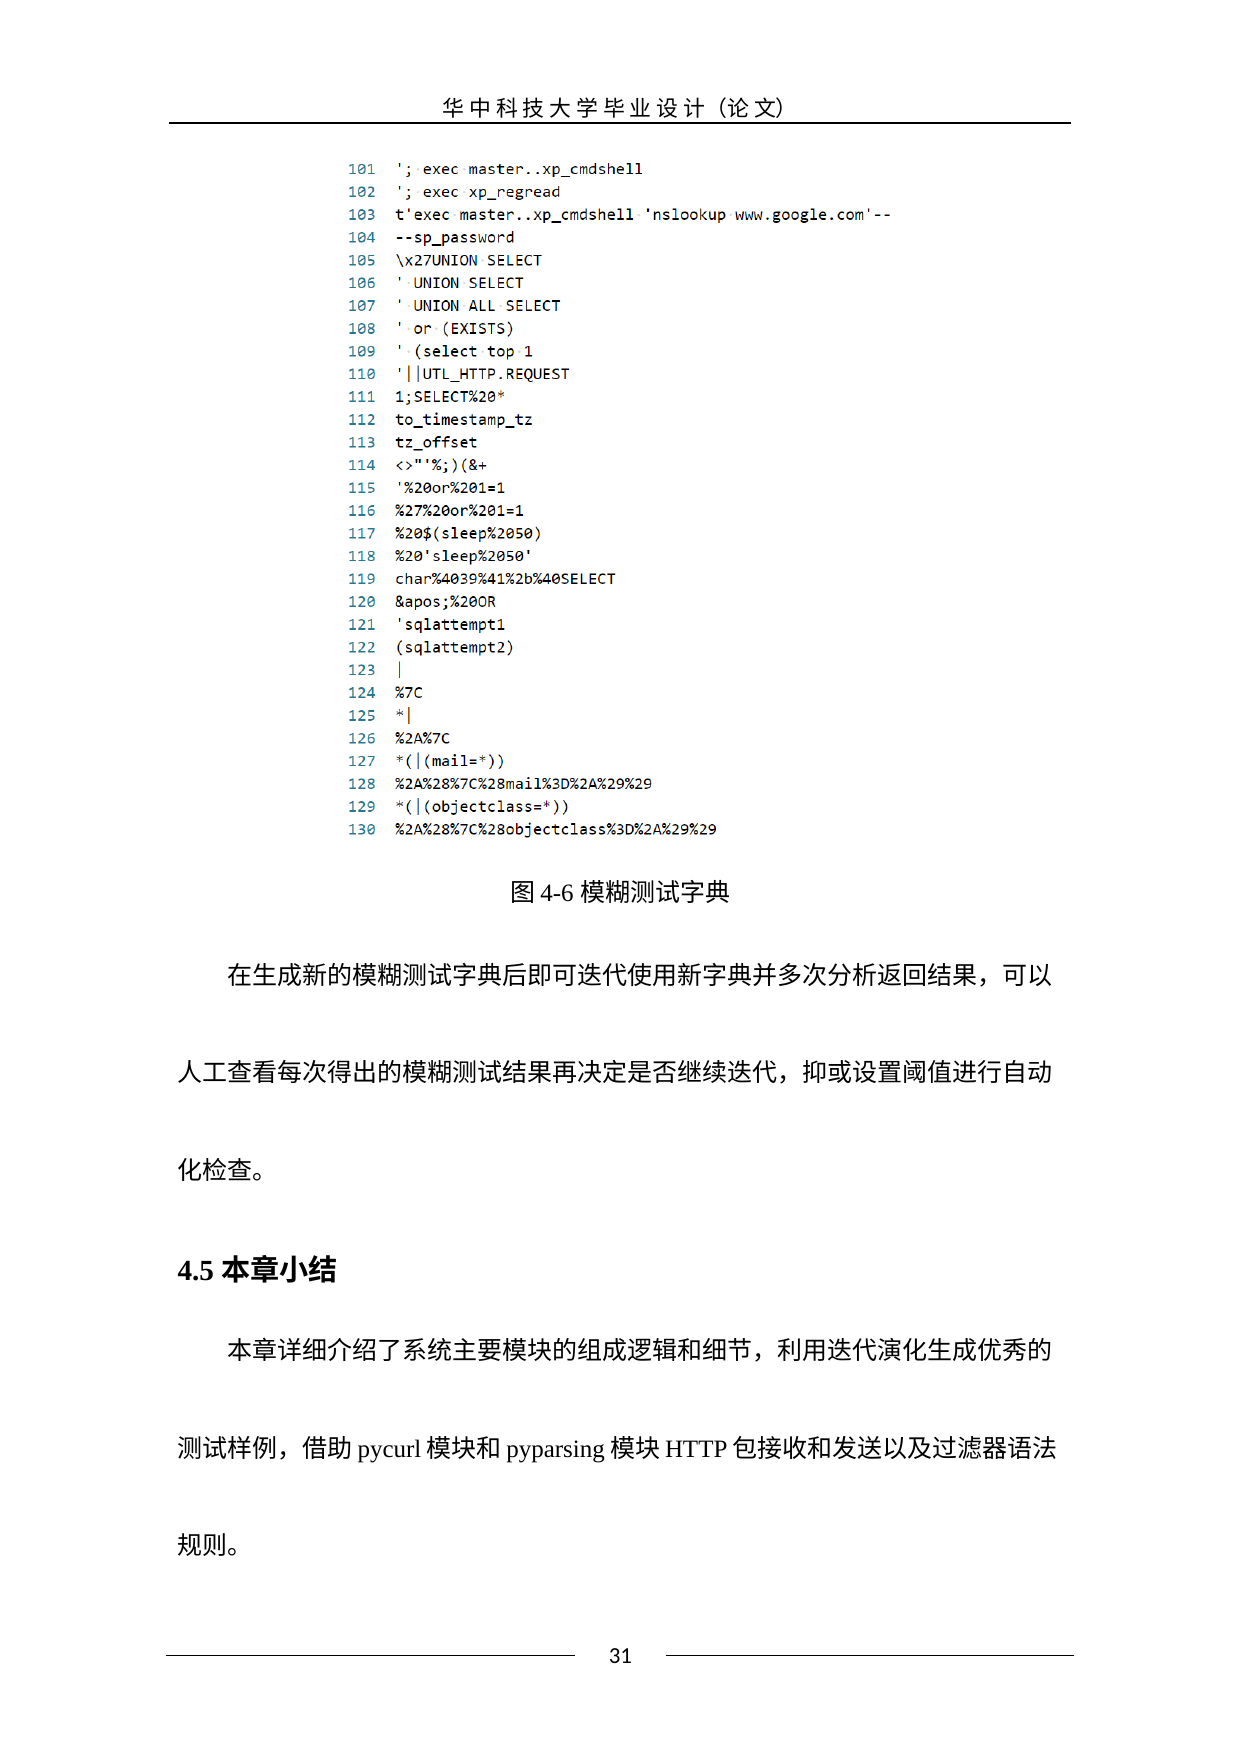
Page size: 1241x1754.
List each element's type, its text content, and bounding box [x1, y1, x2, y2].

text 4.5 本章小结 [177, 1235, 1063, 1300]
text 在生成新的模糊测试字典后即可迭代使用新字典并多次分析返回结果，可以人工查看每次得出的模糊测试结果再决定是否继续迭代，抑或设置阈值进行自动化检查。 [177, 941, 1063, 1201]
text 本章详细介绍了系统主要模块的组成逻辑和细节，利用迭代演化生成优秀的测试样例，借助pycurl模块和pyparsing模块HTTP包接收和发送以及过滤器语法规则。 [177, 1316, 1063, 1576]
text 图4-6 模糊测试字典 [177, 858, 1063, 923]
picture [346, 158, 894, 838]
